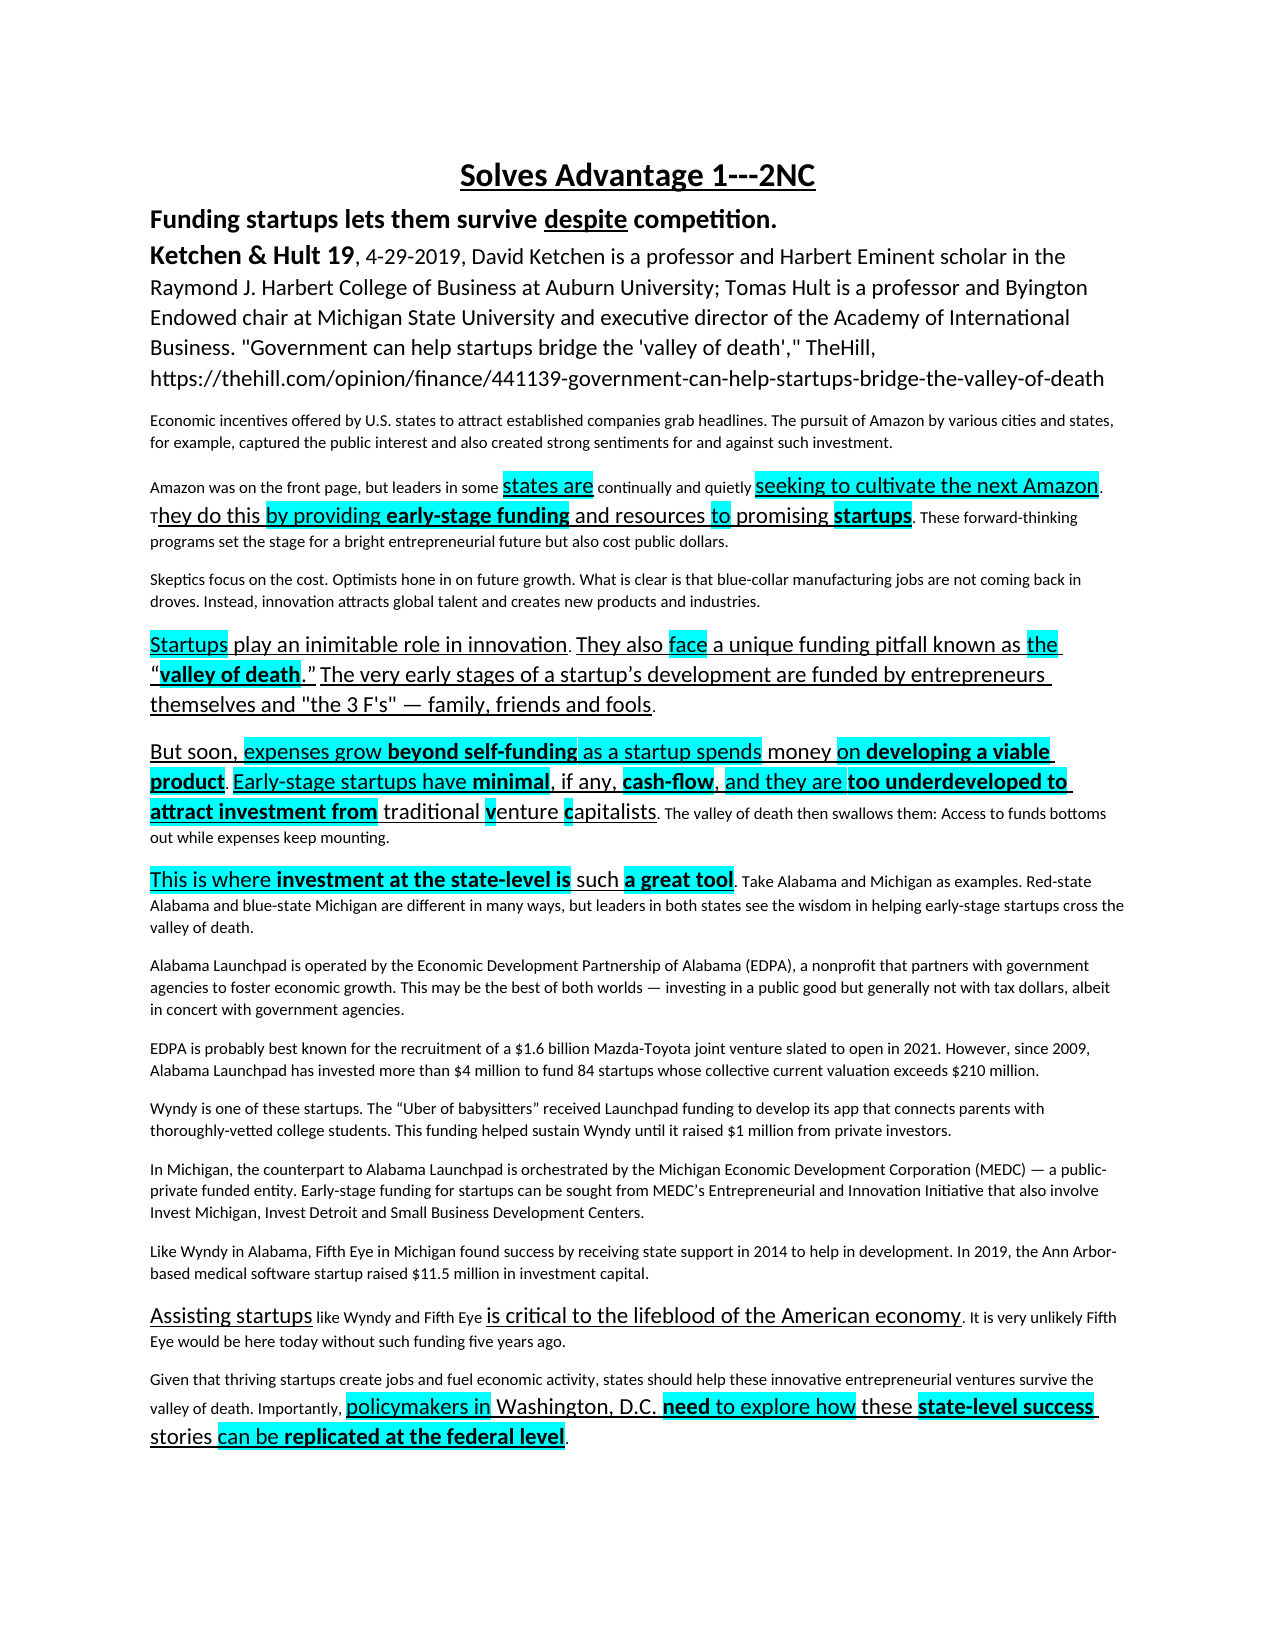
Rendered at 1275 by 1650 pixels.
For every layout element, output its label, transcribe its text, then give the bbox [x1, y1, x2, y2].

text Given that thriving startups create jobs and fuel economic activity, states should help these innovative entrepreneurial ventures survive the valley of death. Importantly, policymakers in Washington, D.C. need to explore how these state-level success stories can be replicated at the federal level. [150, 1369, 1125, 1450]
text Skeptics focus on the cost. Optimists hone in on future growth. What is clear is that blue-collar manufacturing jobs are not coming back in droves. Instead, innovation attracts global talent and creates new products and industries. [150, 569, 1125, 612]
subtitle Funding startups lets them survive despite competition. [150, 202, 1125, 235]
subtitle Solves Advantage 1---2NC [150, 154, 1125, 195]
text Like Wyndy in Alabama, Fifth Eye in Michigan found success by receiving state support in 2014 to help in development. In 2019, the Ann Arbor-based medical software startup raised $11.5 million in investment capital. [150, 1241, 1125, 1283]
text This is where investment at the state-level is such a great tool. Take Alabama and Michigan as examples. Red-state Alabama and blue-state Michigan are different in many ways, but leaders in both states see the wisdom in helping early-stage startups cross the valley of death. [150, 866, 1125, 937]
text Wyndy is one of these startups. The “Uber of babysitters” received Launchpad funding to develop its app that connects parents with thoroughly-vetted college students. This funding helped sustain Wyndy until it raised $1 million from private investors. [150, 1098, 1125, 1141]
text Alabama Launchpad is operated by the Economic Development Partnership of Alabama (EDPA), a nonprofit that partners with government agencies to foster economic growth. This may be the best of both worlds — investing in a public good but generally not with tax dollars, albeit in concert with government agencies. [150, 956, 1125, 1020]
text Startups play an inimitable role in innovation. They also face a unique funding pitfall known as the “valley of death.” The very early stages of a startup’s development are funded by entrepreneurs themselves and "the 3 F's" — family, friends and fools. [150, 630, 1125, 718]
text EDPA is probably best known for the recruitment of a $1.6 billion Mazda-Toyota joint venture slated to open in 2021. However, since 2009, Alabama Launchpad has invested more than $4 million to fund 84 startups whose collective current valuation exceeds $210 million. [150, 1038, 1125, 1080]
text In Michigan, the counterpart to Alabama Launchpad is orchestrated by the Michigan Economic Development Corporation (MEDC) — a public-private funded entity. Early-stage funding for startups can be sought from MEDC’s Entrepreneurial and Innovation Initiative that also involve Invest Michigan, Invest Detroit and Small Business Development Centers. [150, 1159, 1125, 1223]
text Ketchen & Hult 19, 4-29-2019, David Ketchen is a professor and Harbert Eminent scholar in the Raymond J. Harbert College of Business at Auburn University; Tomas Hult is a professor and Byington Endowed chair at Michigan State University and executive director of the Academy of International Business. "Government can help startups bridge the 'valley of death'," TheHill, https://thehill.com/opinion/finance/441139-government-can-help-startups-bridge-the-valley-of-death [150, 238, 1125, 392]
text Economic incentives offered by U.S. states to attract established companies grab headlines. The pursuit of Amazon by various cities and states, for example, captured the public interest and also created strong sentiments for and against such investment. [150, 411, 1125, 453]
text Amazon was on the front page, but leaders in some states are continually and quietly seeking to cultivate the next Amazon. They do this by providing early-stage funding and resources to promising startups. These forward-thinking programs set the stage for a bright entrepreneurial future but also cost public dollars. [150, 471, 1125, 551]
text Assisting startups like Wyndy and Fifth Eye is critical to the lifeblood of the American economy. It is very unlikely Fifth Eye would be here today without such funding five years ago. [150, 1301, 1125, 1351]
text But soon, expenses grow beyond self-funding as a startup spends money on developing a viable product. Early-stage startups have minimal, if any, cash-flow, and they are too underdeveloped to attract investment from traditional venture capitalists. The valley of death then swallows them: Access to funds bottoms out while expenses keep mounting. [150, 737, 1125, 847]
